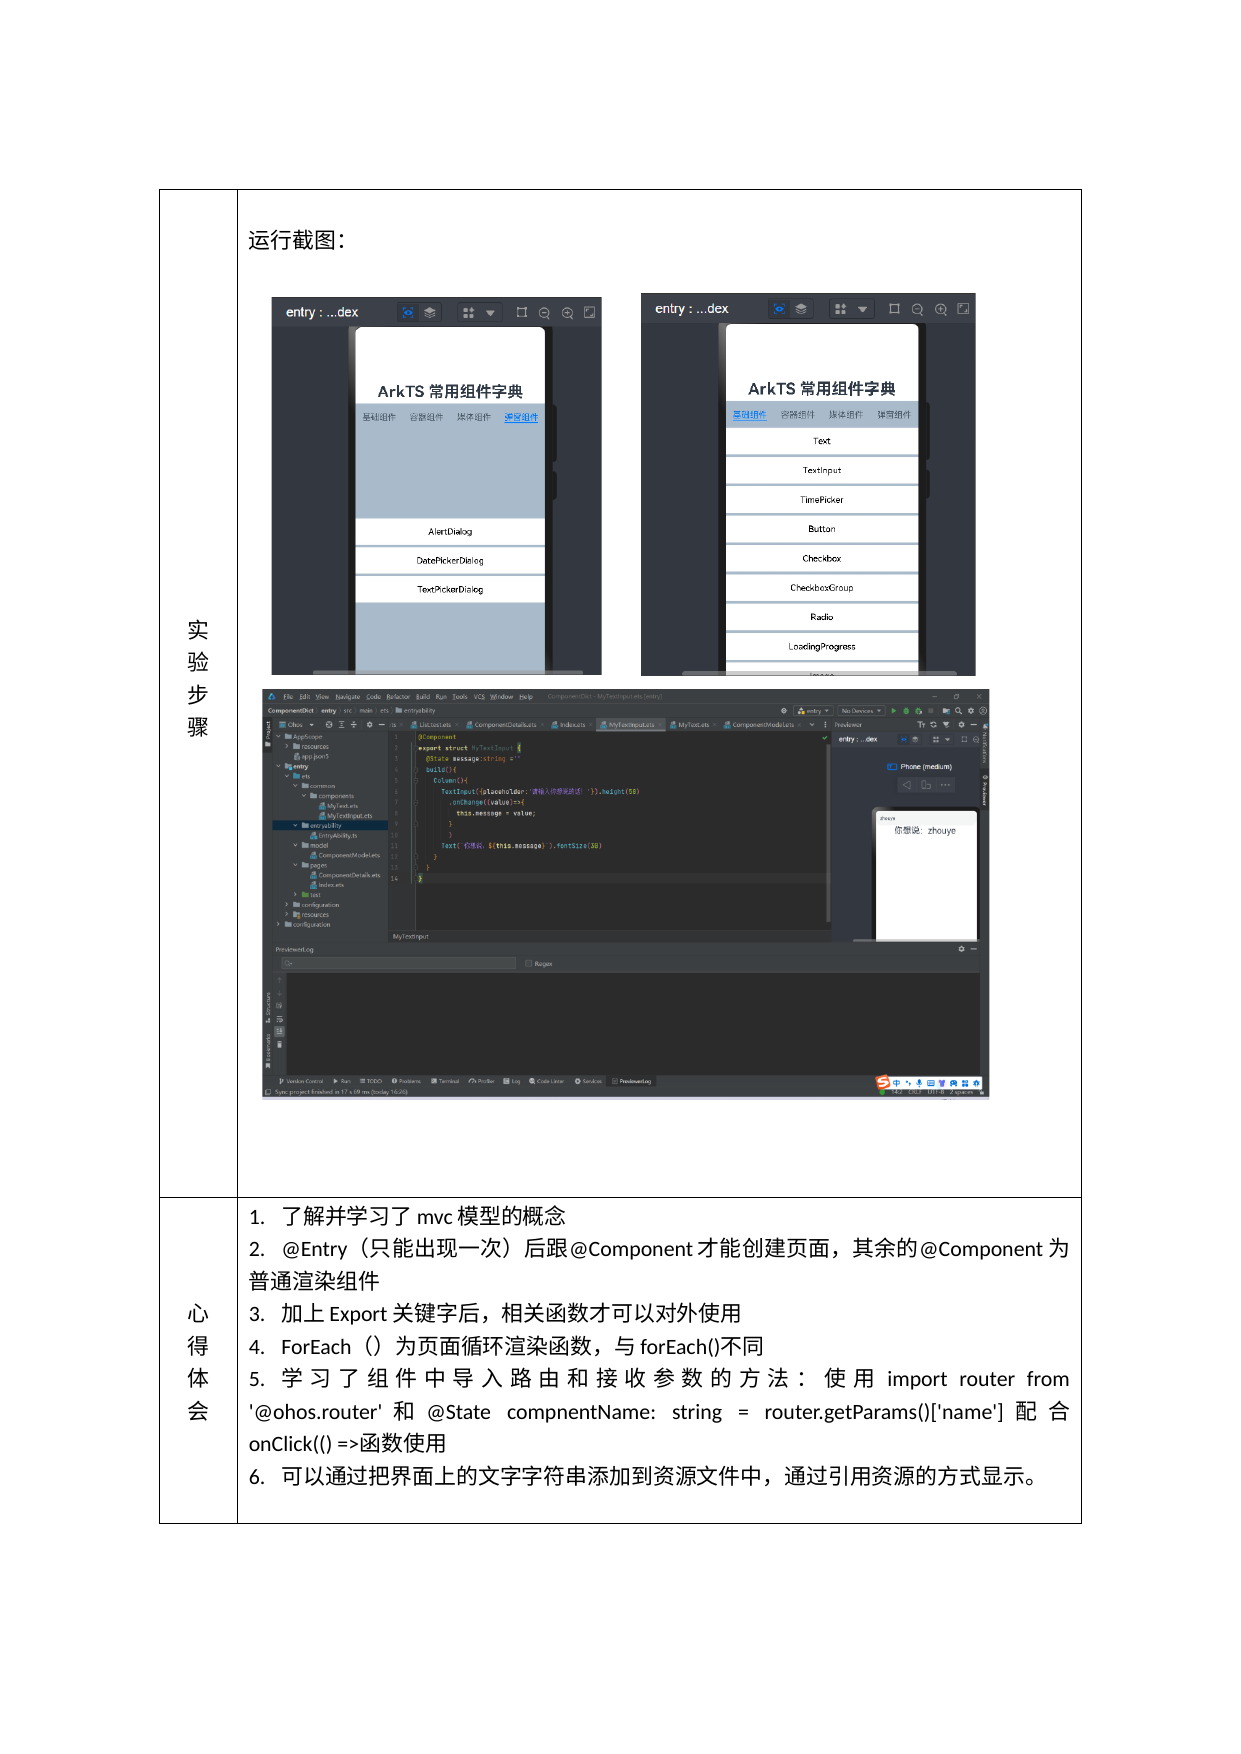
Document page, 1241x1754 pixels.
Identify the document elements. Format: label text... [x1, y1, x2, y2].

table_cell 了解并学习了mvc模型的概念 @Entry（只能出现一次）后跟@Component才能创建页面，其余的@Component为普通渲染组件 加上Export 关键字后，相关函数才可以对外使用 ForEach（）为页面循环渲染函数，与forEach()不同 学习了组件中导入路由和接收参数的方法：使用import router from '@ohos.router'和@State compnentName: string = router.getParams()['name']配合onClick(() =>函数使用 可以通过把界面上的文字字符串添加到资源文件中，通过引用资源的方式显示。 [238, 1198, 1081, 1523]
table_cell 心 得 体 会 [160, 1198, 237, 1523]
picture [271, 297, 602, 675]
table_header 实 验 步 骤 [160, 190, 237, 1197]
picture [641, 293, 976, 676]
picture [262, 689, 990, 1100]
table_header 运行截图： [238, 190, 1081, 1197]
